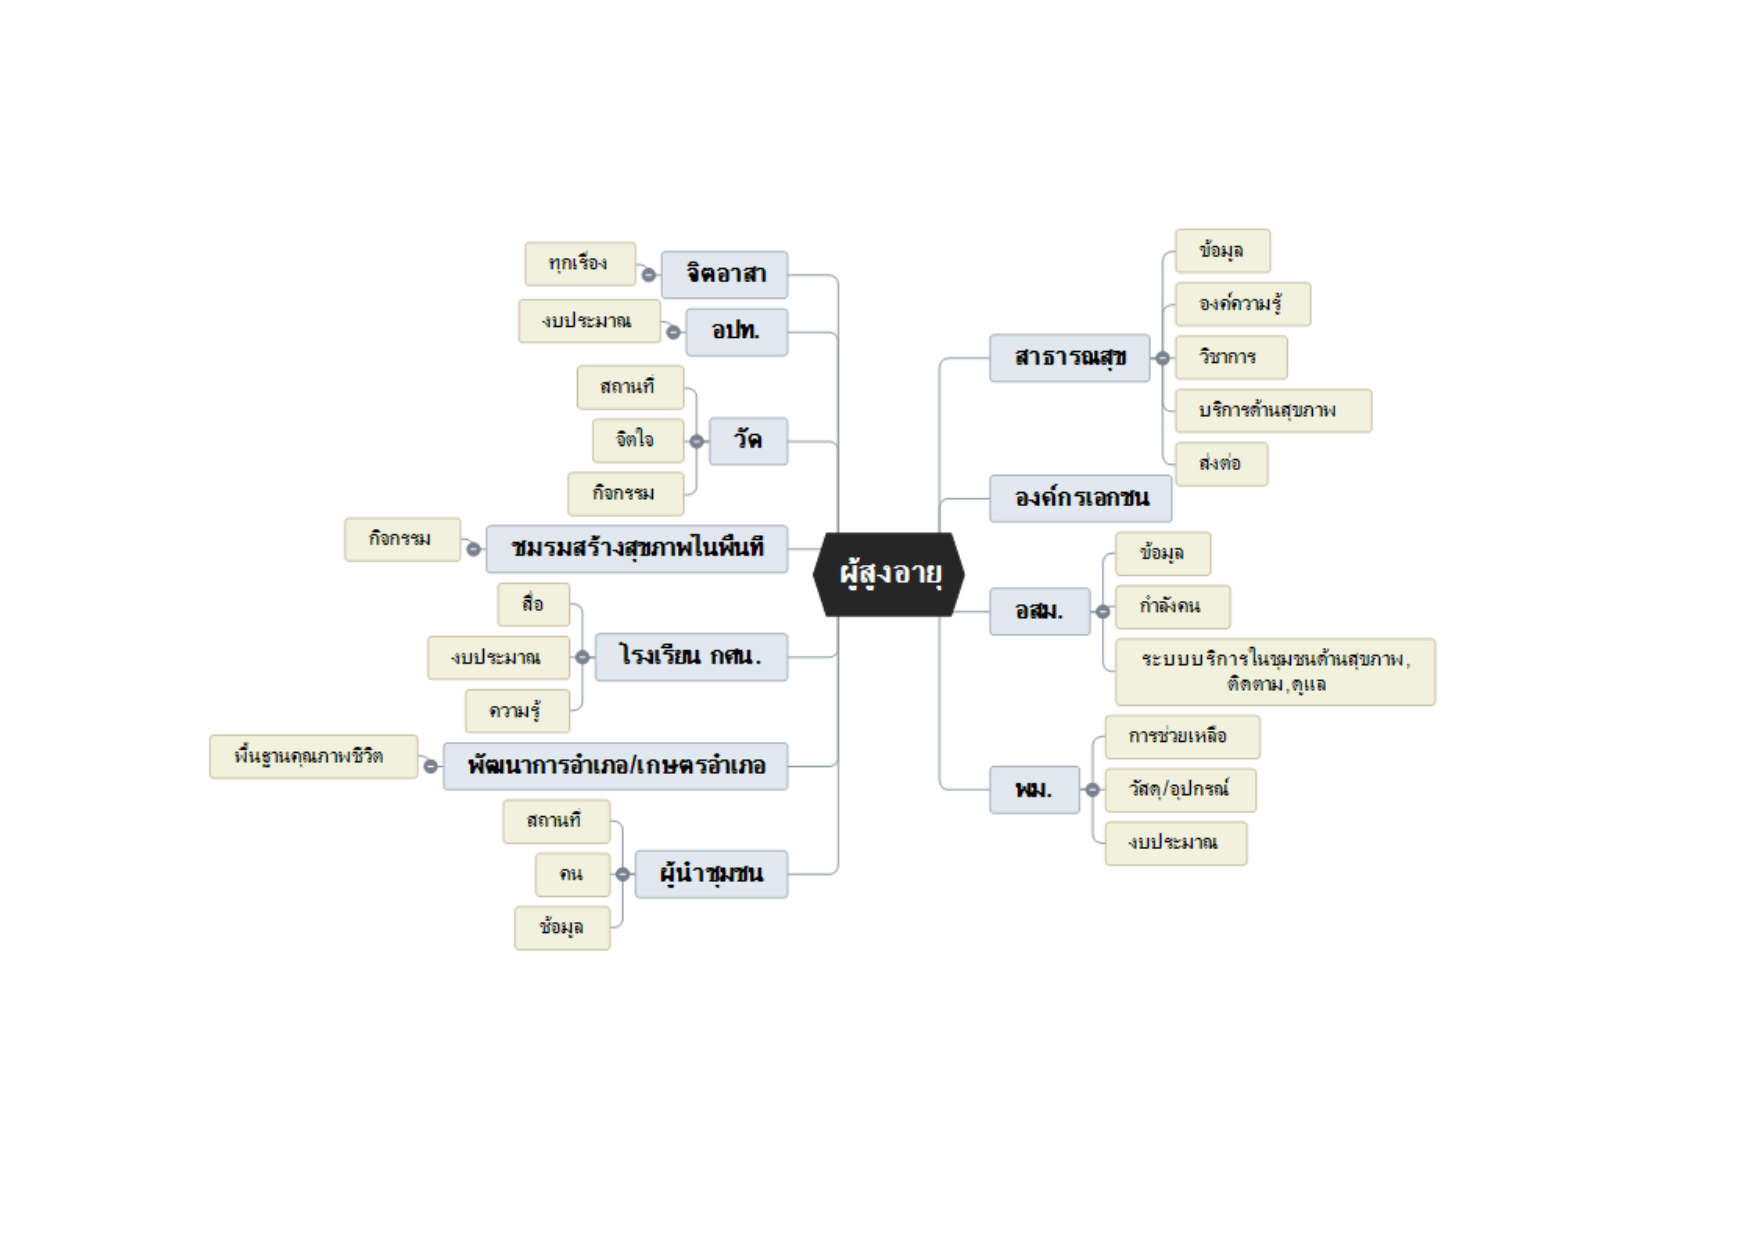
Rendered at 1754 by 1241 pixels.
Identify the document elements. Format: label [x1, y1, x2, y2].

picture [150, 150, 1473, 979]
